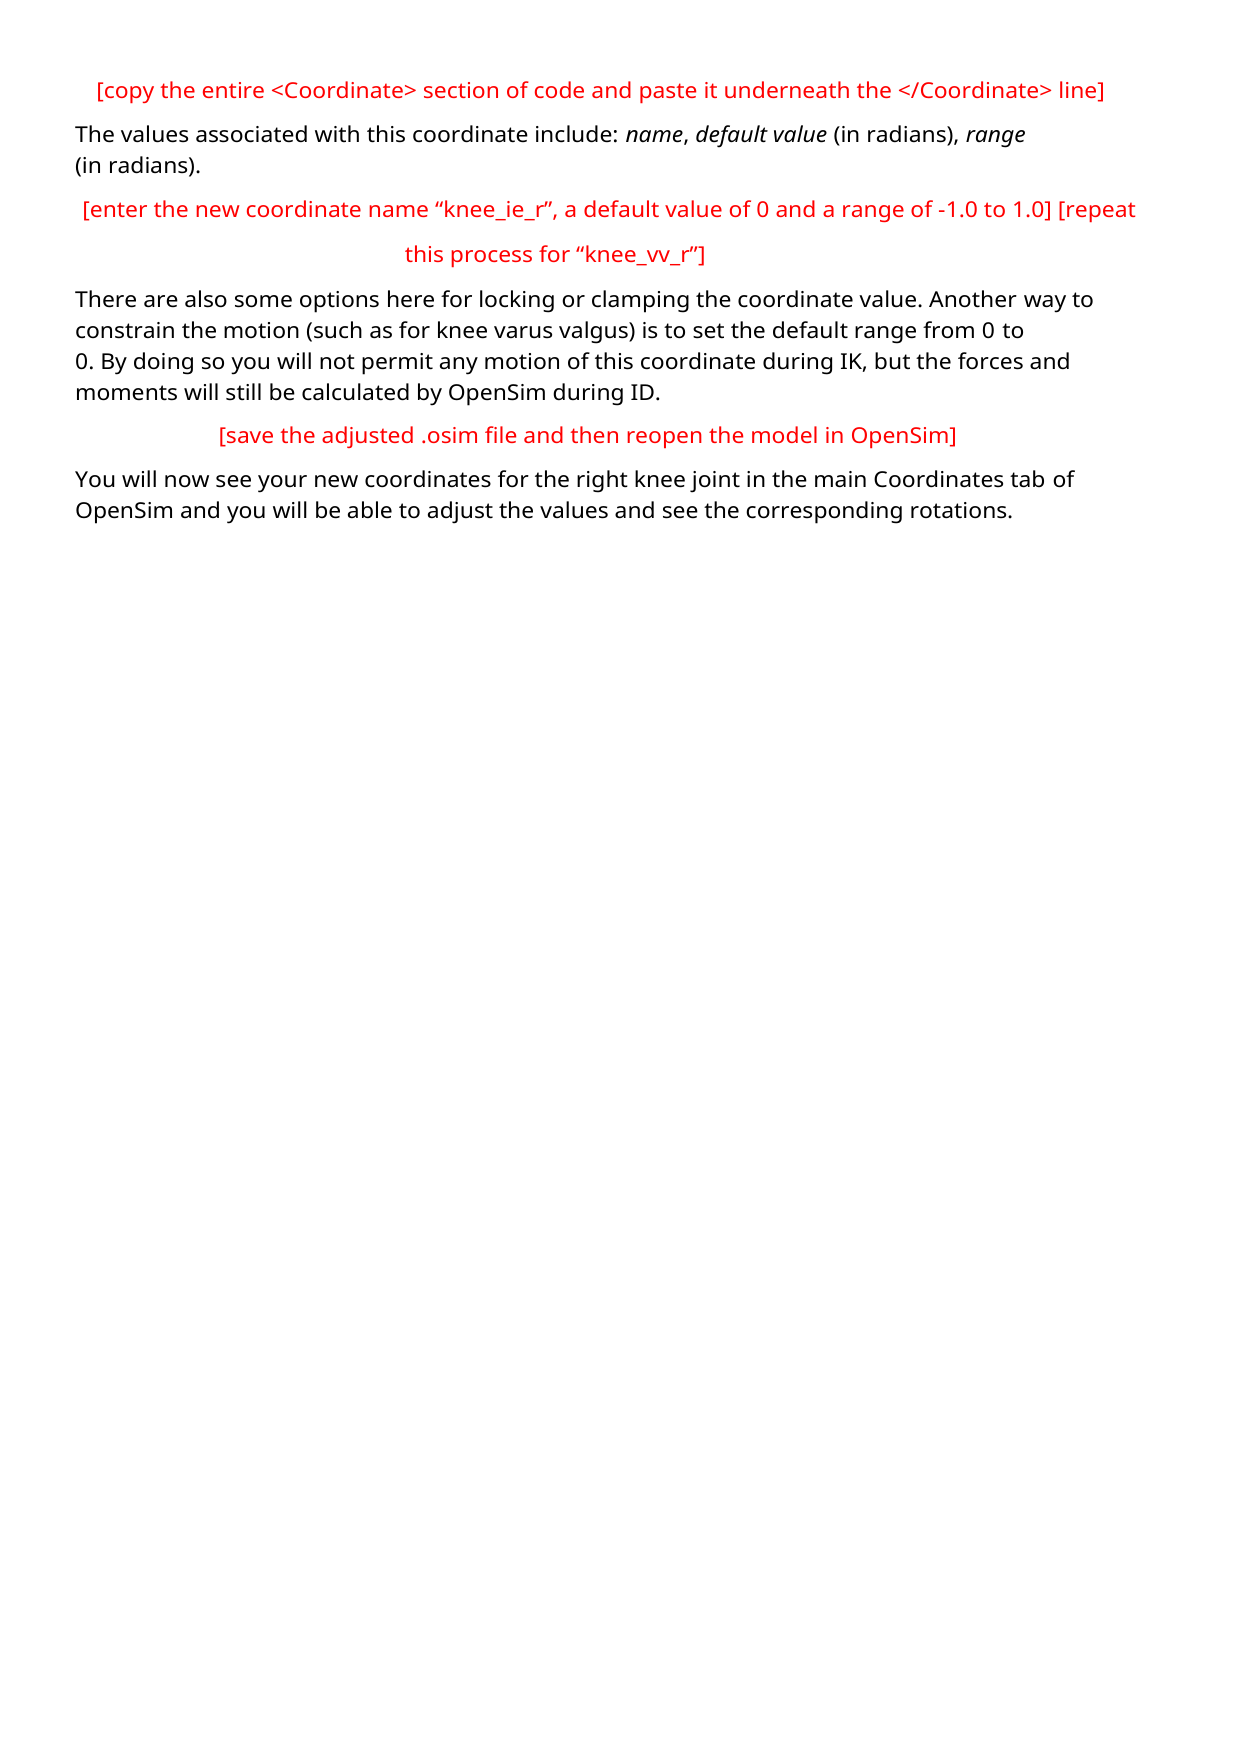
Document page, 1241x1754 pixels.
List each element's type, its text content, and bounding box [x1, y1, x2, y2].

text 0. By doing so you will not permit any motion of this coordinate during IK, but the forces and moments will still be calculated by OpenSim during ID. [75, 346, 1176, 407]
text You will now see your new coordinates for the right knee joint in the main Coordinates tab of OpenSim and you will be able to adjust the values and see the corresponding rotations. [75, 464, 1156, 524]
text There are also some options here for locking or clamping the coordinate value. Another way to constrain the motion (such as for knee varus valgus) is to set the default range from 0 to [75, 284, 1156, 345]
text [save the adjusted .osim file and then reopen the model in OpenSim] [218, 420, 1176, 450]
text [copy the entire <Coordinate> section of code and paste it underneath the </Coordinate> line] [96, 76, 1156, 105]
text The values associated with this coordinate include: name, default value (in radians), range [75, 119, 1176, 149]
text [enter the new coordinate name “knee_ie_r”, a default value of 0 and a range of -1.0 to 1.0] [repeat this process for “knee_vv_r”] [82, 194, 1176, 268]
text (in radians). [75, 150, 1176, 180]
